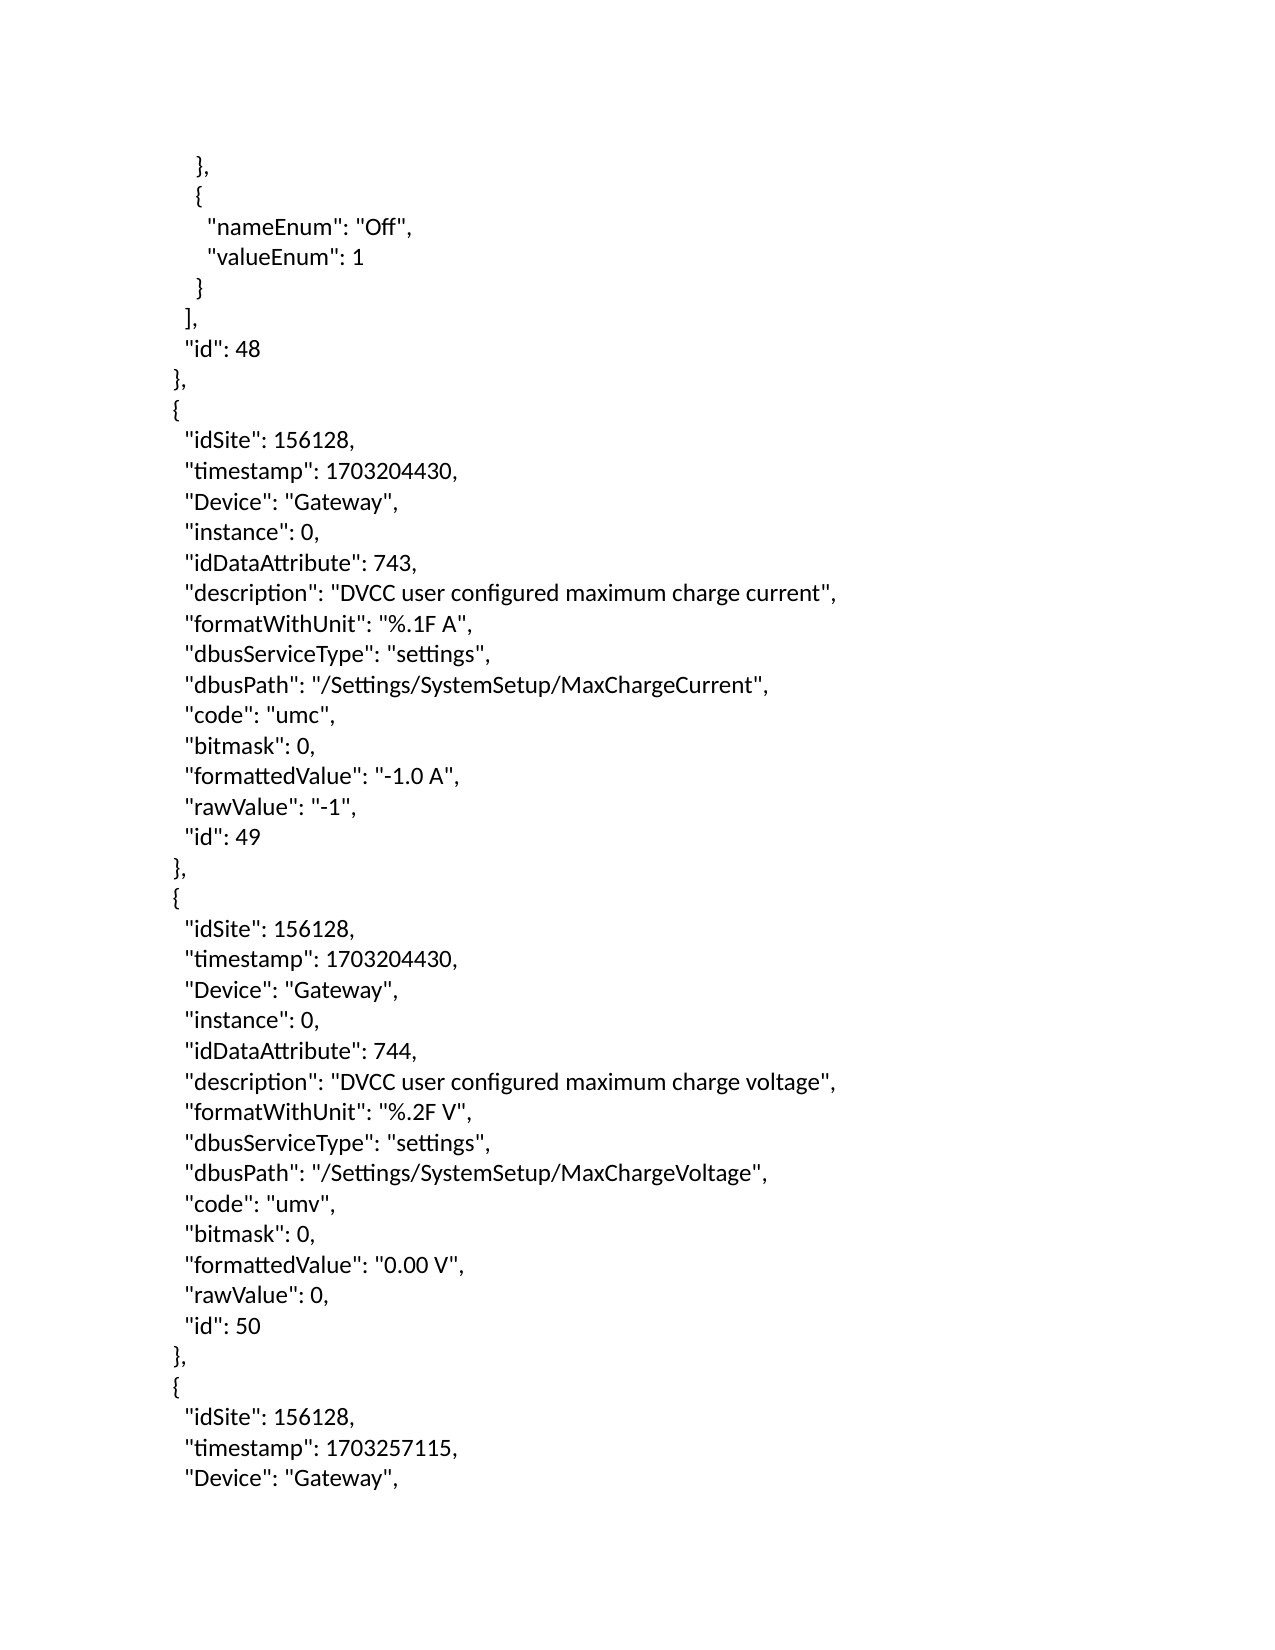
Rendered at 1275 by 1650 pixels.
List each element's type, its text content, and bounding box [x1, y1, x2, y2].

text "instance": 0, [150, 516, 1125, 547]
text }, [150, 852, 1125, 882]
text "idDataAttribute": 743, [150, 547, 1125, 577]
text "rawValue": 0, [150, 1279, 1125, 1310]
text "idSite": 156128, [150, 1401, 1125, 1432]
text "instance": 0, [150, 1004, 1125, 1035]
text "idDataAttribute": 744, [150, 1035, 1125, 1066]
text { [150, 882, 1125, 913]
text "bitmask": 0, [150, 730, 1125, 760]
text "idSite": 156128, [150, 425, 1125, 455]
text { [150, 1371, 1125, 1401]
text "nameEnum": "Off", [150, 211, 1125, 242]
text "rawValue": "-1", [150, 791, 1125, 821]
text "id": 48 [150, 333, 1125, 364]
text "dbusPath": "/Settings/SystemSetup/MaxChargeCurrent", [150, 669, 1125, 699]
text "formatWithUnit": "%.1F A", [150, 608, 1125, 638]
text "formattedValue": "0.00 V", [150, 1249, 1125, 1279]
text }, [150, 364, 1125, 394]
text }, [150, 1340, 1125, 1371]
text "dbusServiceType": "settings", [150, 1127, 1125, 1157]
text "timestamp": 1703204430, [150, 455, 1125, 486]
text "dbusPath": "/Settings/SystemSetup/MaxChargeVoltage", [150, 1157, 1125, 1188]
text }, [150, 150, 1125, 181]
text "dbusServiceType": "settings", [150, 638, 1125, 669]
text "id": 50 [150, 1310, 1125, 1340]
text "description": "DVCC user configured maximum charge voltage", [150, 1066, 1125, 1096]
text "code": "umv", [150, 1188, 1125, 1218]
text "Device": "Gateway", [150, 1462, 1125, 1493]
text "formatWithUnit": "%.2F V", [150, 1096, 1125, 1127]
text ], [150, 303, 1125, 333]
text "formattedValue": "-1.0 A", [150, 760, 1125, 791]
text "bitmask": 0, [150, 1218, 1125, 1249]
text { [150, 394, 1125, 425]
text "description": "DVCC user configured maximum charge current", [150, 577, 1125, 608]
text "id": 49 [150, 821, 1125, 852]
text "Device": "Gateway", [150, 486, 1125, 516]
text "idSite": 156128, [150, 913, 1125, 943]
text { [150, 181, 1125, 211]
text "timestamp": 1703257115, [150, 1432, 1125, 1462]
text "code": "umc", [150, 699, 1125, 730]
text } [150, 272, 1125, 303]
text "timestamp": 1703204430, [150, 943, 1125, 974]
text "valueEnum": 1 [150, 242, 1125, 272]
text "Device": "Gateway", [150, 974, 1125, 1004]
